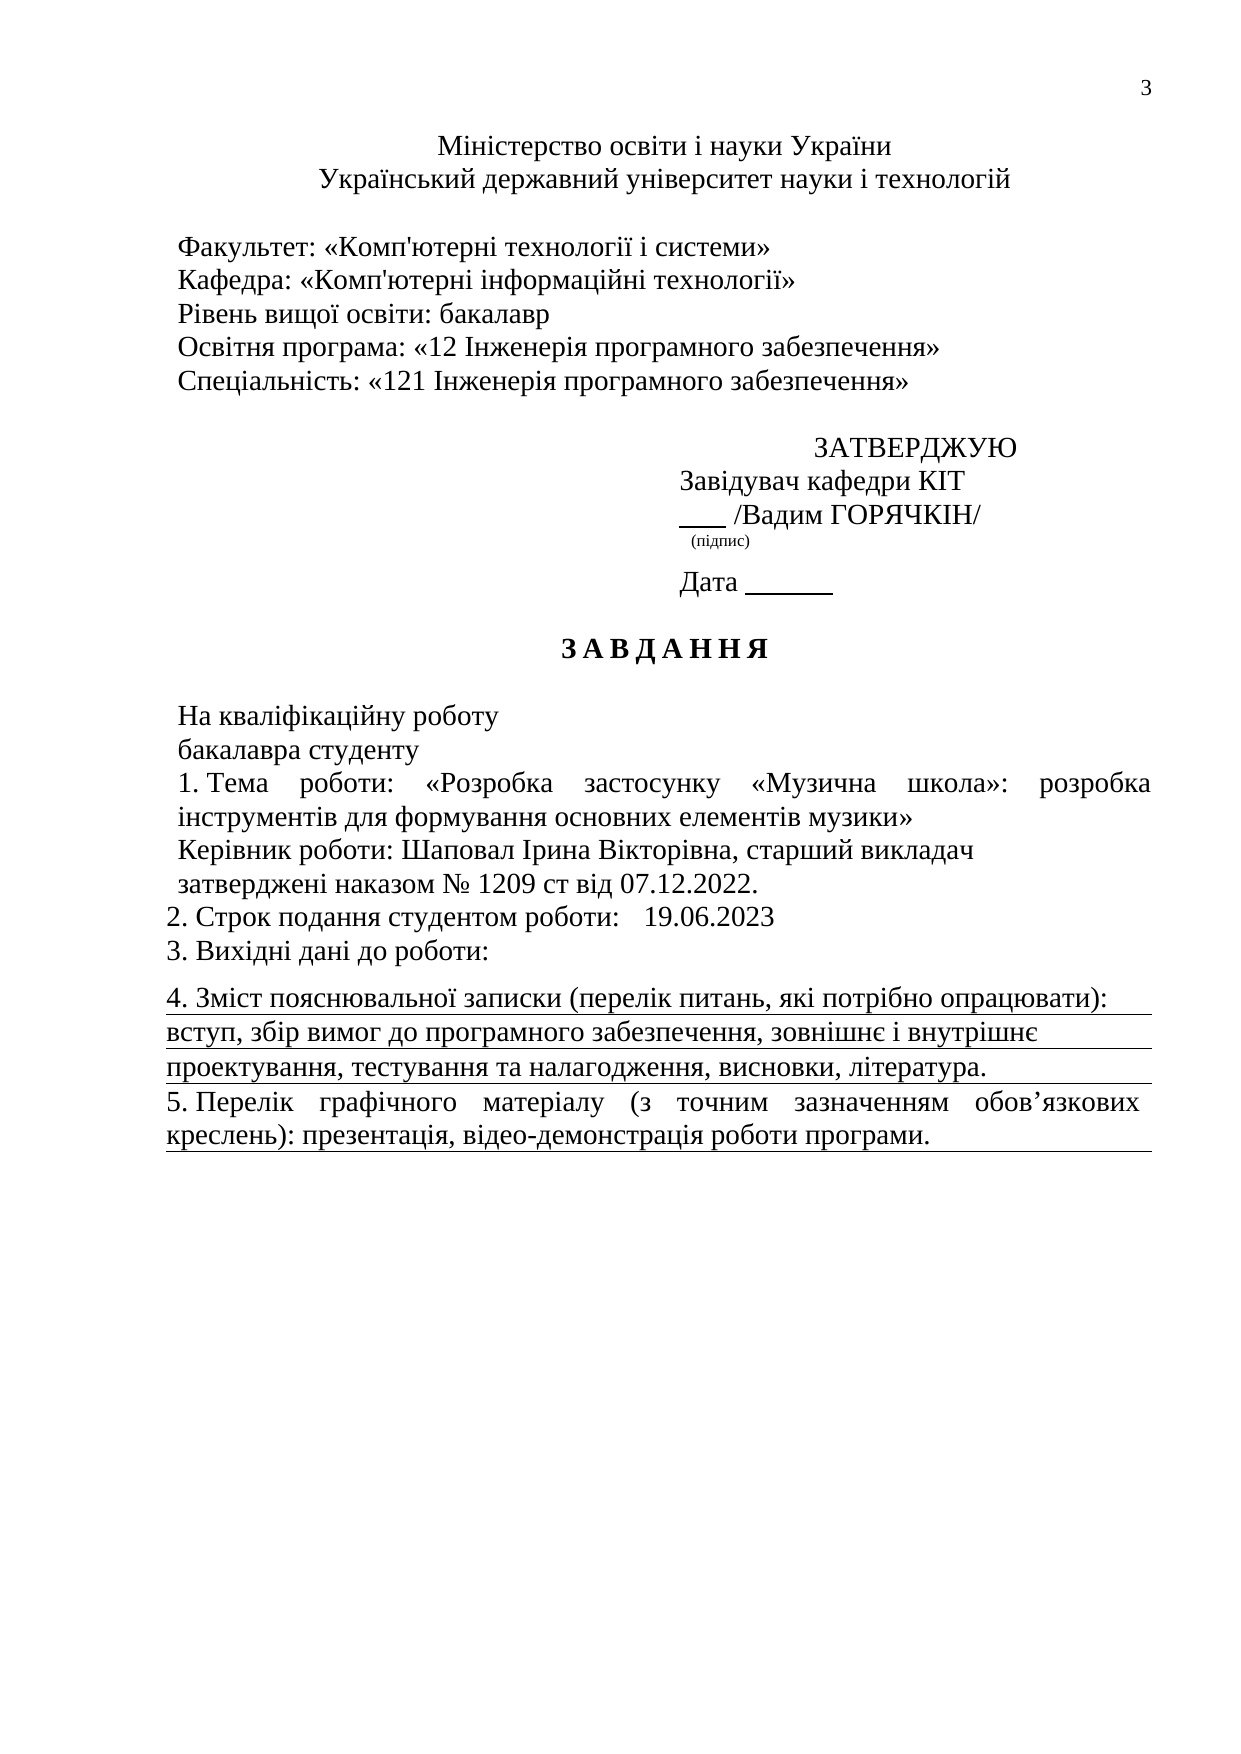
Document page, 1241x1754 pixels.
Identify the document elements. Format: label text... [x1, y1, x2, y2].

text Міністерство освіти і науки України [177, 128, 1152, 162]
table_cell 4. Зміст пояснювальної записки (перелік питань, які потрібно опрацювати): [166, 980, 1152, 1013]
text бакалавра студенту [177, 732, 1152, 765]
text Факультет: «Комп'ютерні технології і системи» [177, 229, 1152, 262]
table_cell проектування, тестування та налагодження, висновки, література. [166, 1049, 1152, 1083]
table_header 19.06.2023 [643, 900, 1152, 933]
text Рівень вищої освіти: бакалавр [177, 296, 1152, 329]
text Дата [679, 564, 1152, 598]
table_cell 3. Вихідні дані до роботи: [166, 933, 537, 980]
text Завідувач кафедри КІТ [679, 463, 1152, 497]
text ЗАВДАННЯ [177, 631, 1152, 665]
text Кафедра: «Комп'ютерні інформаційні технології» [177, 262, 1152, 296]
text Освітня програма: «12 Інженерія програмного забезпечення» [177, 329, 1152, 363]
table_header 2. Строк подання студентом роботи: [166, 900, 643, 933]
table_cell вступ, збір вимог до програмного забезпечення, зовнішнє і внутрішнє [166, 1015, 1152, 1048]
text ЗАТВЕРДЖУЮ [679, 430, 1152, 463]
text (підпис) [679, 531, 1152, 564]
text 1. Тема роботи: «Розробка застосунку «Музична школа»: розробка інструментів для формування основних елементів музики» [177, 765, 1152, 832]
text /Вадим ГОРЯЧКІН/ [679, 497, 1152, 531]
table_cell 5. Перелік графічного матеріалу (з точним зазначенням обов’язкових креслень): презентація, відео-демонстрація роботи програми. [166, 1084, 1152, 1151]
text Керівник роботи: Шаповал Ірина Вікторівна, старший викладач [177, 832, 1152, 866]
text На кваліфікаційну роботу [177, 698, 1152, 732]
text Спеціальність: «121 Інженерія програмного забезпечення» [177, 363, 1152, 396]
text затверджені наказом № 1209 ст від 07.12.2022. [177, 866, 1152, 899]
text Український державний університет науки і технологій [177, 162, 1152, 195]
